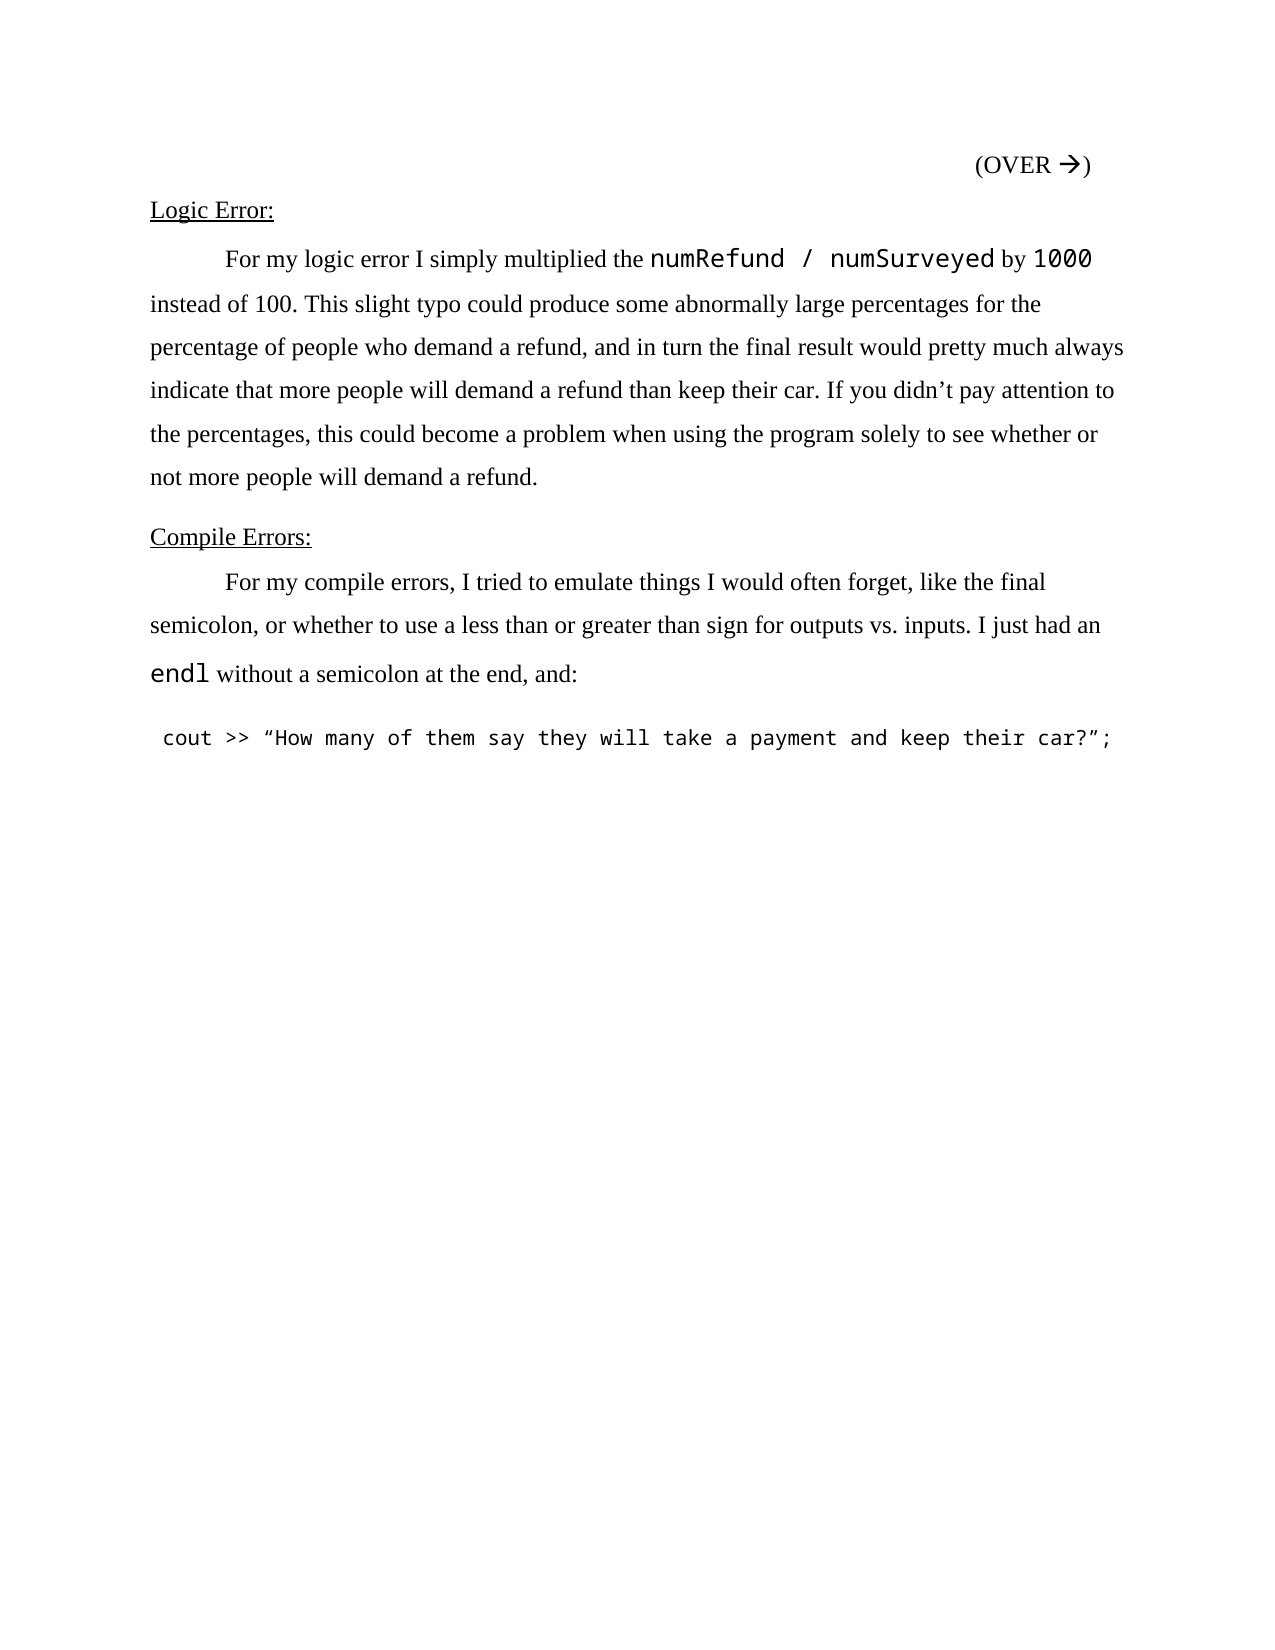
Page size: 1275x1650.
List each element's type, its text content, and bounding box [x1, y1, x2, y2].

text cout >> “How many of them say they will take a payment and keep their car?”; [150, 723, 1125, 752]
text Logic Error: [150, 195, 1125, 224]
text For my compile errors, I tried to emulate things I would often forget, like the final semicolon, or whether to use a less than or greater than sign for outputs vs. inputs. I just had an endl without a semicolon at the end, and: [150, 567, 1125, 690]
text Compile Errors: [150, 522, 1125, 550]
text For my logic error I simply multiplied the numRefund / numSurveyed by 1000 instead of 100. This slight typo could produce some abnormally large percentages for the percentage of people who demand a refund, and in turn the final result would pretty much always indicate that more people will demand a refund than keep their car. If you didn’t pay attention to the percentages, this could become a problem when using the program solely to see whether or not more people will demand a refund. [150, 241, 1125, 491]
text (OVER ) [150, 150, 1125, 179]
